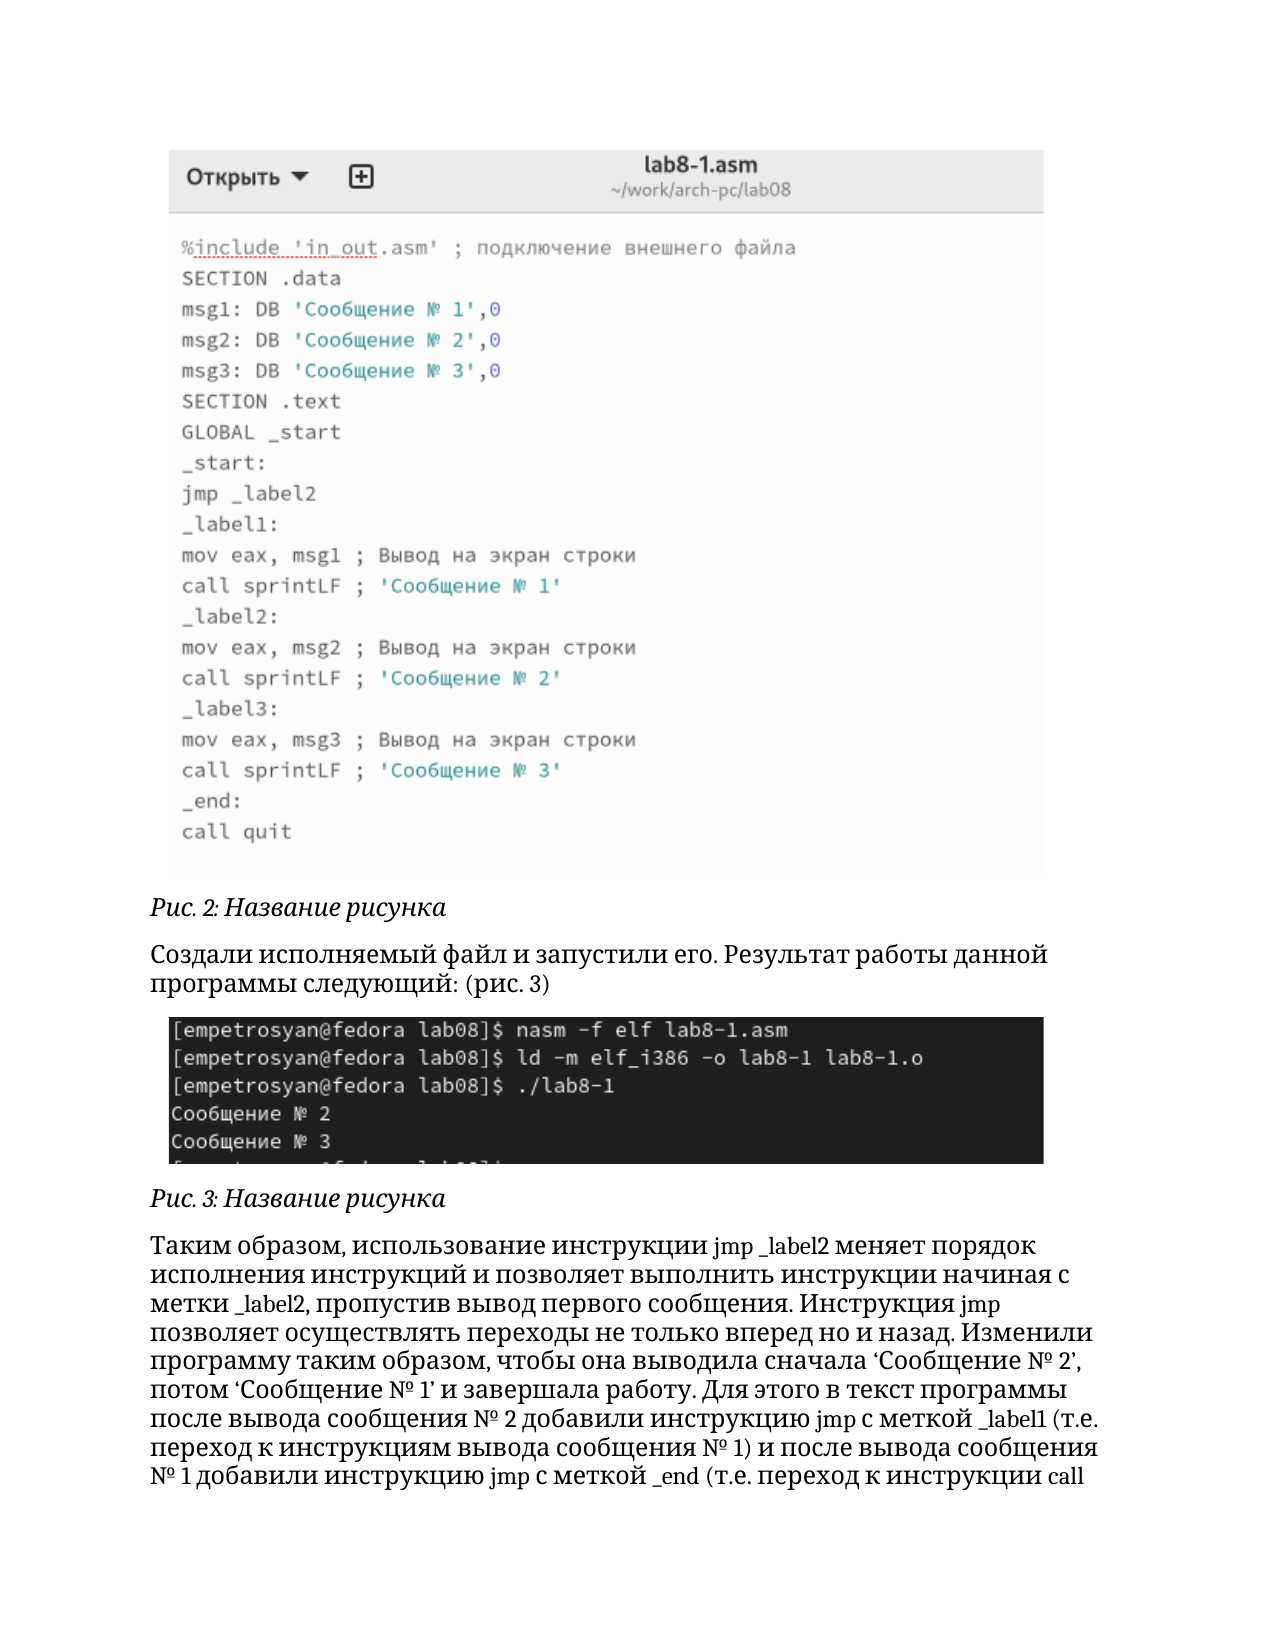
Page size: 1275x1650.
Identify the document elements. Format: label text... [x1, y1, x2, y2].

picture [168, 150, 1044, 873]
text Рис. 3: Название рисунка [150, 1185, 1125, 1213]
picture [168, 1017, 1044, 1164]
text Создали исполняемый файл и запустили его. Результат работы данной программы следующий: (рис. 3) [150, 941, 1125, 999]
text Рис. 2: Название рисунка [150, 894, 1125, 923]
